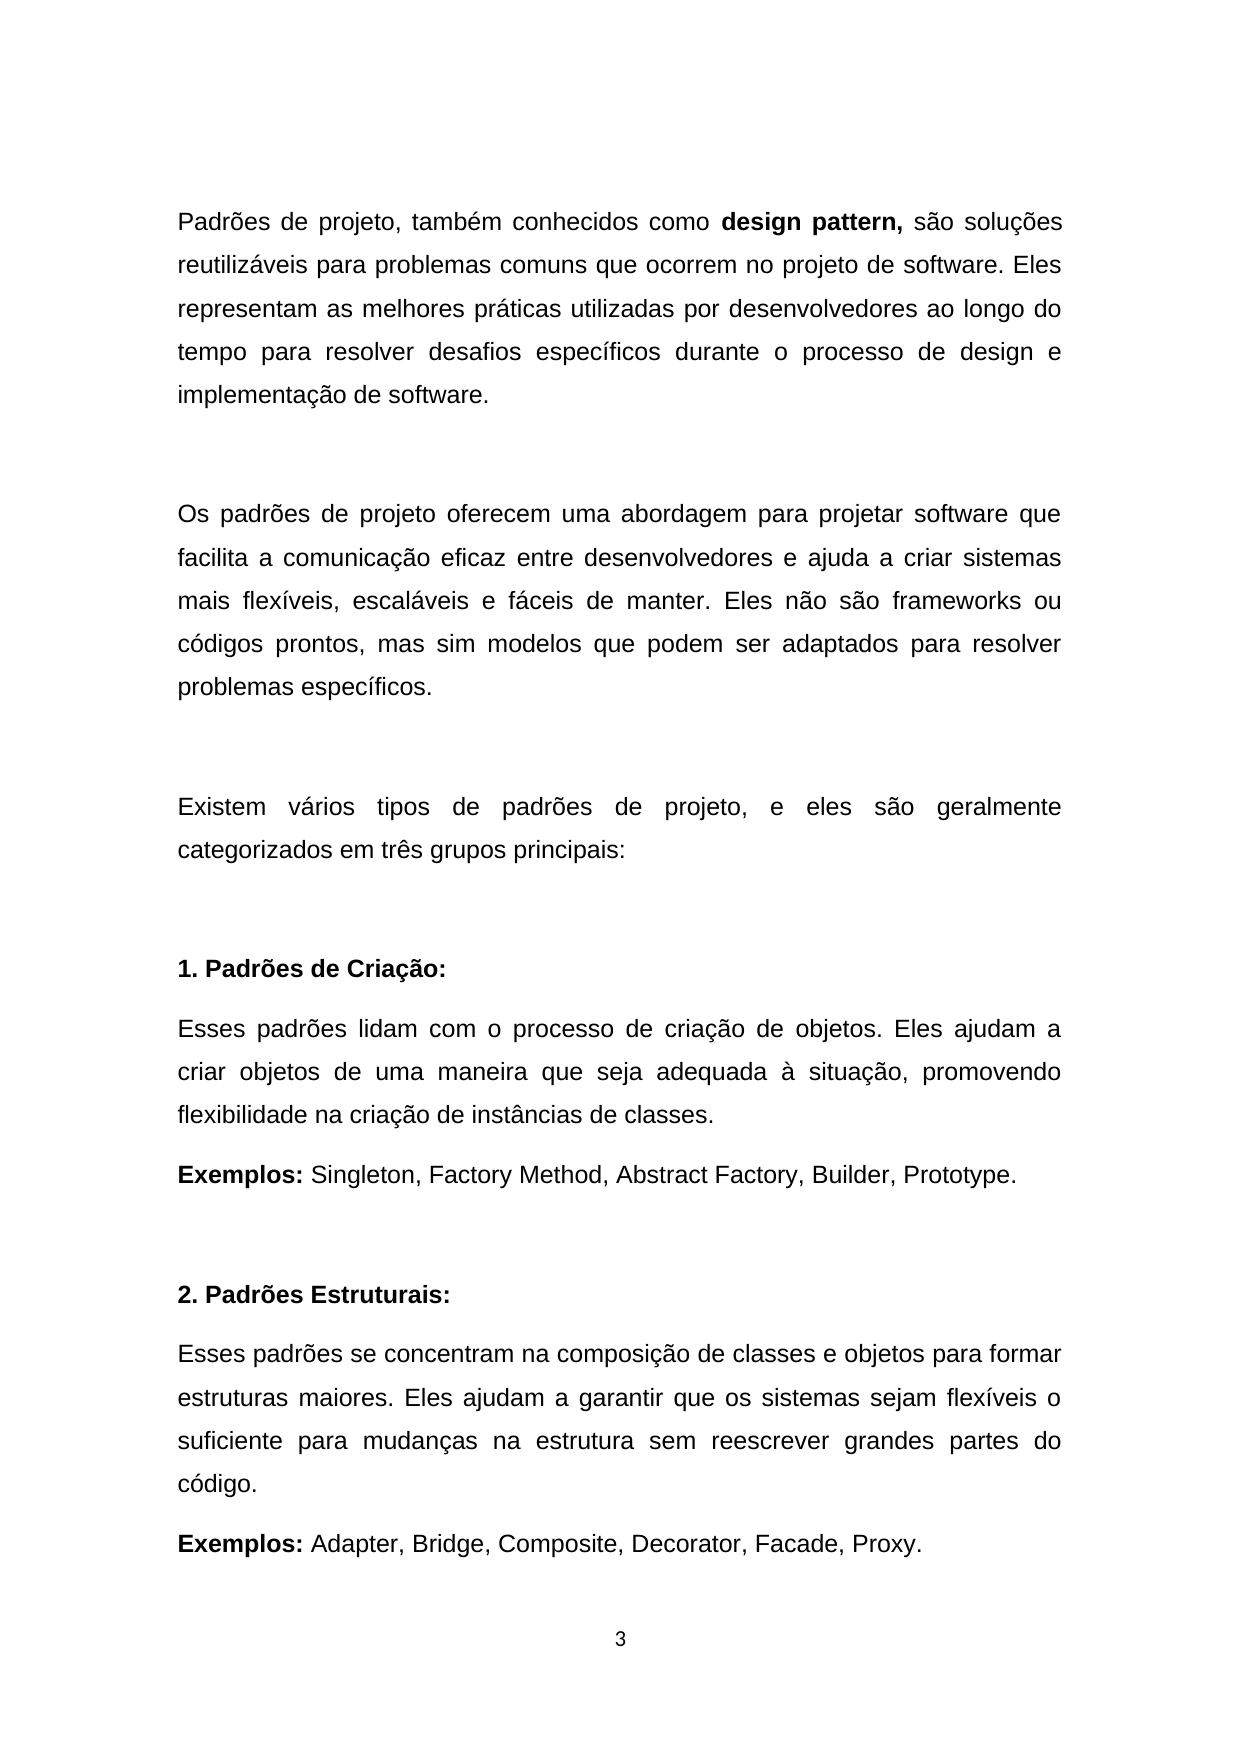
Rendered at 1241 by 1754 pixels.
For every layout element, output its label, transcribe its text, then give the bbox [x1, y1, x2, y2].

text Exemplos: Singleton, Factory Method, Abstract Factory, Builder, Prototype. [177, 1160, 1063, 1189]
text 2. Padrões Estruturais: [177, 1280, 1063, 1308]
text Esses padrões se concentram na composição de classes e objetos para formar estruturas maiores. Eles ajudam a garantir que os sistemas sejam flexíveis o suficiente para mudanças na estrutura sem reescrever grandes partes do código. [177, 1339, 1063, 1498]
text 1. Padrões de Criação: [177, 954, 1063, 983]
text Padrões de projeto, também conhecidos como design pattern, são soluções reutilizáveis para problemas comuns que ocorrem no projeto de software. Eles representam as melhores práticas utilizadas por desenvolvedores ao longo do tempo para resolver desafios específicos durante o processo de design e implementação de software. [177, 207, 1063, 409]
text Os padrões de projeto oferecem uma abordagem para projetar software que facilita a comunicação eficaz entre desenvolvedores e ajuda a criar sistemas mais flexíveis, escaláveis e fáceis de manter. Eles não são frameworks ou códigos prontos, mas sim modelos que podem ser adaptados para resolver problemas específicos. [177, 499, 1063, 701]
text Esses padrões lidam com o processo de criação de objetos. Eles ajudam a criar objetos de uma maneira que seja adequada à situação, promovendo flexibilidade na criação de instâncias de classes. [177, 1014, 1063, 1129]
text Existem vários tipos de padrões de projeto, e eles são geralmente categorizados em três grupos principais: [177, 792, 1063, 863]
text Exemplos: Adapter, Bridge, Composite, Decorator, Facade, Proxy. [177, 1529, 1063, 1557]
